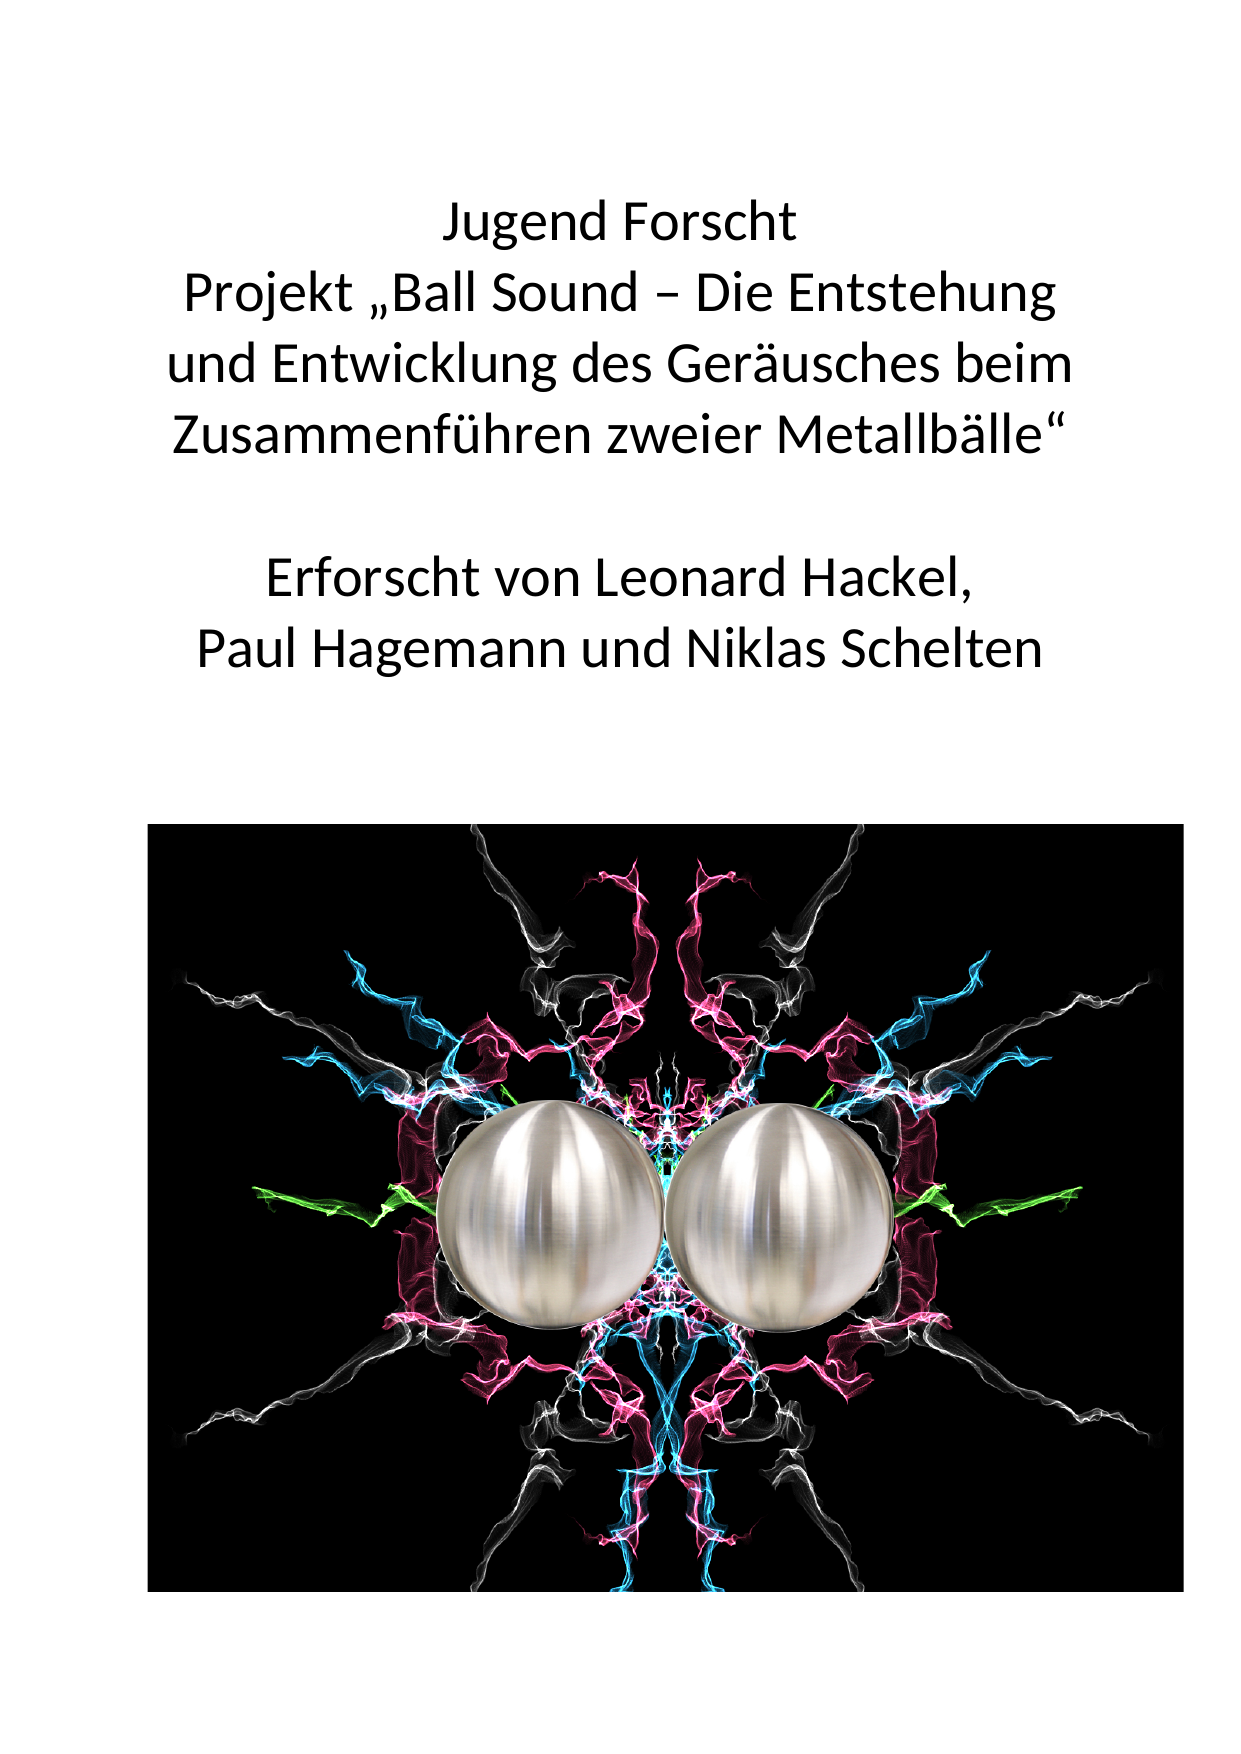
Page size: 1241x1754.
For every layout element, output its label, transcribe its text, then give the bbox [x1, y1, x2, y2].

text Paul Hagemann und Niklas Schelten [148, 611, 1093, 682]
text Jugend Forscht [148, 183, 1093, 254]
text Projekt „Ball Sound – Die Entstehung und Entwicklung des Geräusches beim Zusammenführen zweier Metallbälle“ [148, 254, 1093, 468]
picture [147, 824, 1184, 1592]
text Erforscht von Leonard Hackel, [148, 539, 1093, 611]
